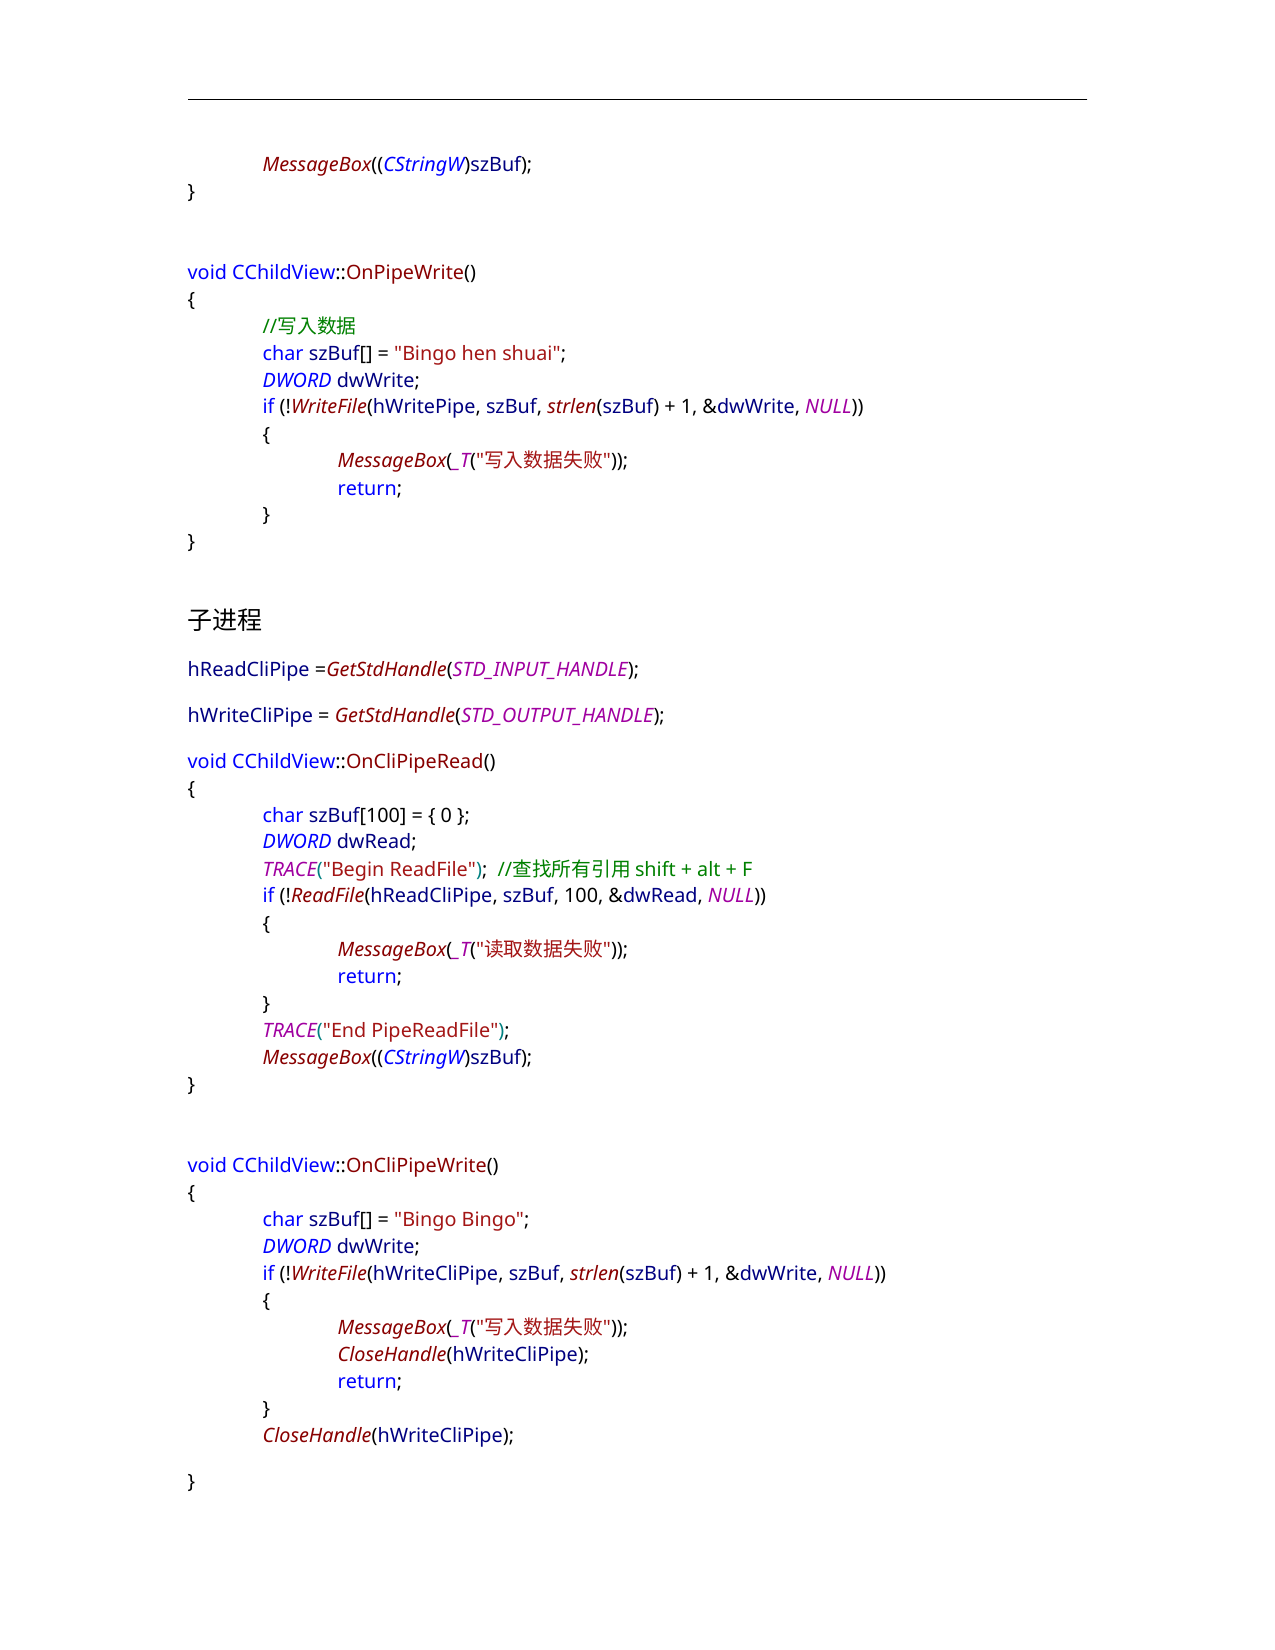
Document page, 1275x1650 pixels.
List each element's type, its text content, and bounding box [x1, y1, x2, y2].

text { [187, 1178, 1087, 1206]
text DWORD dwWrite; [187, 1232, 1087, 1259]
text hWriteCliPipe = GetStdHandle(STD_OUTPUT_HANDLE); [187, 701, 1087, 728]
text //写入数据 [187, 312, 1087, 339]
text void CChildView::OnCliPipeRead() [187, 747, 1087, 774]
text } [187, 528, 1087, 555]
text 子进程 [187, 600, 1087, 637]
text CloseHandle(hWriteCliPipe); [187, 1421, 1087, 1448]
text return; [187, 1367, 1087, 1394]
text MessageBox((CStringW)szBuf); [187, 150, 1087, 177]
text if (!ReadFile(hReadCliPipe, szBuf, 100, &dwRead, NULL)) [187, 882, 1087, 909]
text } [187, 1467, 1087, 1494]
text return; [187, 474, 1087, 501]
text CloseHandle(hWriteCliPipe); [187, 1340, 1087, 1367]
text hReadCliPipe =GetStdHandle(STD_INPUT_HANDLE); [187, 655, 1087, 682]
text void CChildView::OnPipeWrite() [187, 258, 1087, 285]
text return; [187, 963, 1087, 990]
text { [187, 1286, 1087, 1313]
text { [187, 909, 1087, 936]
text } [187, 1394, 1087, 1421]
text DWORD dwWrite; [187, 366, 1087, 393]
text MessageBox(_T("读取数据失败")); [187, 936, 1087, 963]
text { [187, 774, 1087, 801]
text } [187, 990, 1087, 1017]
text TRACE("End PipeReadFile"); [187, 1017, 1087, 1044]
text } [187, 1071, 1087, 1098]
text { [187, 420, 1087, 447]
text } [187, 177, 1087, 204]
text TRACE("Begin ReadFile"); //查找所有引用shift + alt + F [187, 855, 1087, 882]
text DWORD dwRead; [187, 828, 1087, 855]
text if (!WriteFile(hWritePipe, szBuf, strlen(szBuf) + 1, &dwWrite, NULL)) [187, 393, 1087, 420]
text { [187, 285, 1087, 312]
text } [187, 501, 1087, 528]
text char szBuf[] = "Bingo Bingo"; [187, 1206, 1087, 1232]
text char szBuf[] = "Bingo hen shuai"; [187, 339, 1087, 366]
text MessageBox(_T("写入数据失败")); [187, 447, 1087, 474]
text MessageBox(_T("写入数据失败")); [187, 1313, 1087, 1340]
text MessageBox((CStringW)szBuf); [187, 1044, 1087, 1071]
text if (!WriteFile(hWriteCliPipe, szBuf, strlen(szBuf) + 1, &dwWrite, NULL)) [187, 1259, 1087, 1286]
text void CChildView::OnCliPipeWrite() [187, 1152, 1087, 1178]
text char szBuf[100] = { 0 }; [187, 801, 1087, 828]
